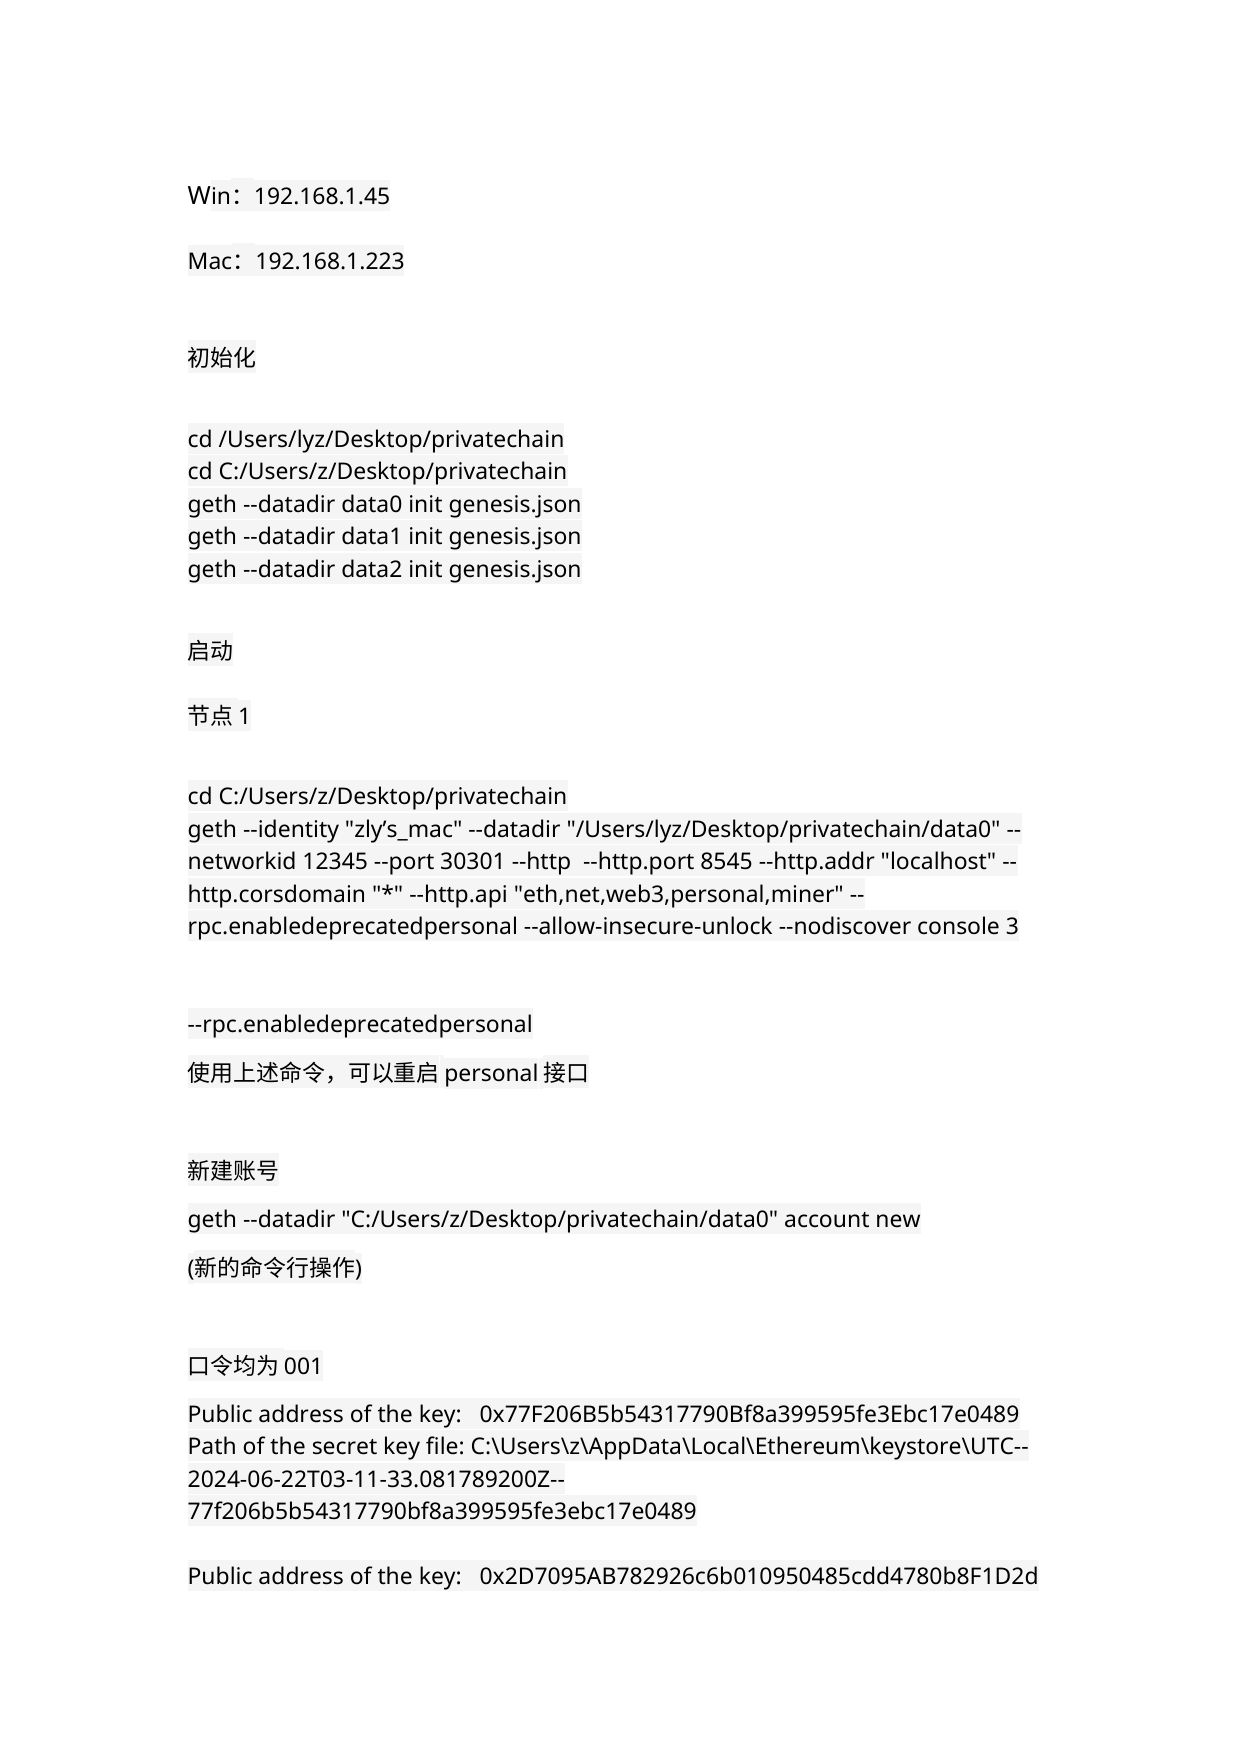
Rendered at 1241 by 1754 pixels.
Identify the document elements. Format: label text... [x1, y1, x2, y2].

text cd C:/Users/z/Desktop/privatechain [187, 454, 1053, 487]
text Path of the secret key file: C:\Users\z\AppData\Local\Ethereum\keystore\UTC--2024-06-22T03-11-33.081789200Z--77f206b5b54317790bf8a399595fe3ebc17e0489 [187, 1429, 1053, 1527]
text 使用上述命令，可以重启personal接口 [187, 1039, 1053, 1104]
text 新建账号 [187, 1137, 1053, 1202]
text cd /Users/lyz/Desktop/privatechain [187, 422, 1053, 454]
text geth --identity "zly’s_mac" --datadir "/Users/lyz/Desktop/privatechain/data0" --networkid 12345 --port 30301 --http --http.port 8545 --http.addr "localhost" --http.corsdomain "*" --http.api "eth,net,web3,personal,miner" --rpc.enabledeprecatedpersonal --allow-insecure-unlock --nodiscover console 3 [187, 812, 1053, 942]
text 口令均为001 [187, 1332, 1053, 1397]
text 启动 [187, 617, 1053, 682]
text (新的命令行操作) [187, 1234, 1053, 1299]
text Mac：192.168.1.223 [187, 227, 1053, 292]
text Public address of the key: 0x77F206B5b54317790Bf8a399595fe3Ebc17e0489 [187, 1397, 1053, 1429]
text cd C:/Users/z/Desktop/privatechain [187, 779, 1053, 812]
text geth --datadir data2 init genesis.json [187, 552, 1053, 584]
text 初始化 [187, 324, 1053, 389]
text 节点1 [187, 682, 1053, 747]
text Win：192.168.1.45 [187, 162, 1053, 227]
text --rpc.enabledeprecatedpersonal [187, 1007, 1053, 1039]
text geth --datadir data0 init genesis.json [187, 487, 1053, 519]
text geth --datadir data1 init genesis.json [187, 519, 1053, 552]
text geth --datadir "C:/Users/z/Desktop/privatechain/data0" account new [187, 1202, 1053, 1234]
text Public address of the key: 0x2D7095AB782926c6b010950485cdd4780b8F1D2d [187, 1559, 1053, 1592]
